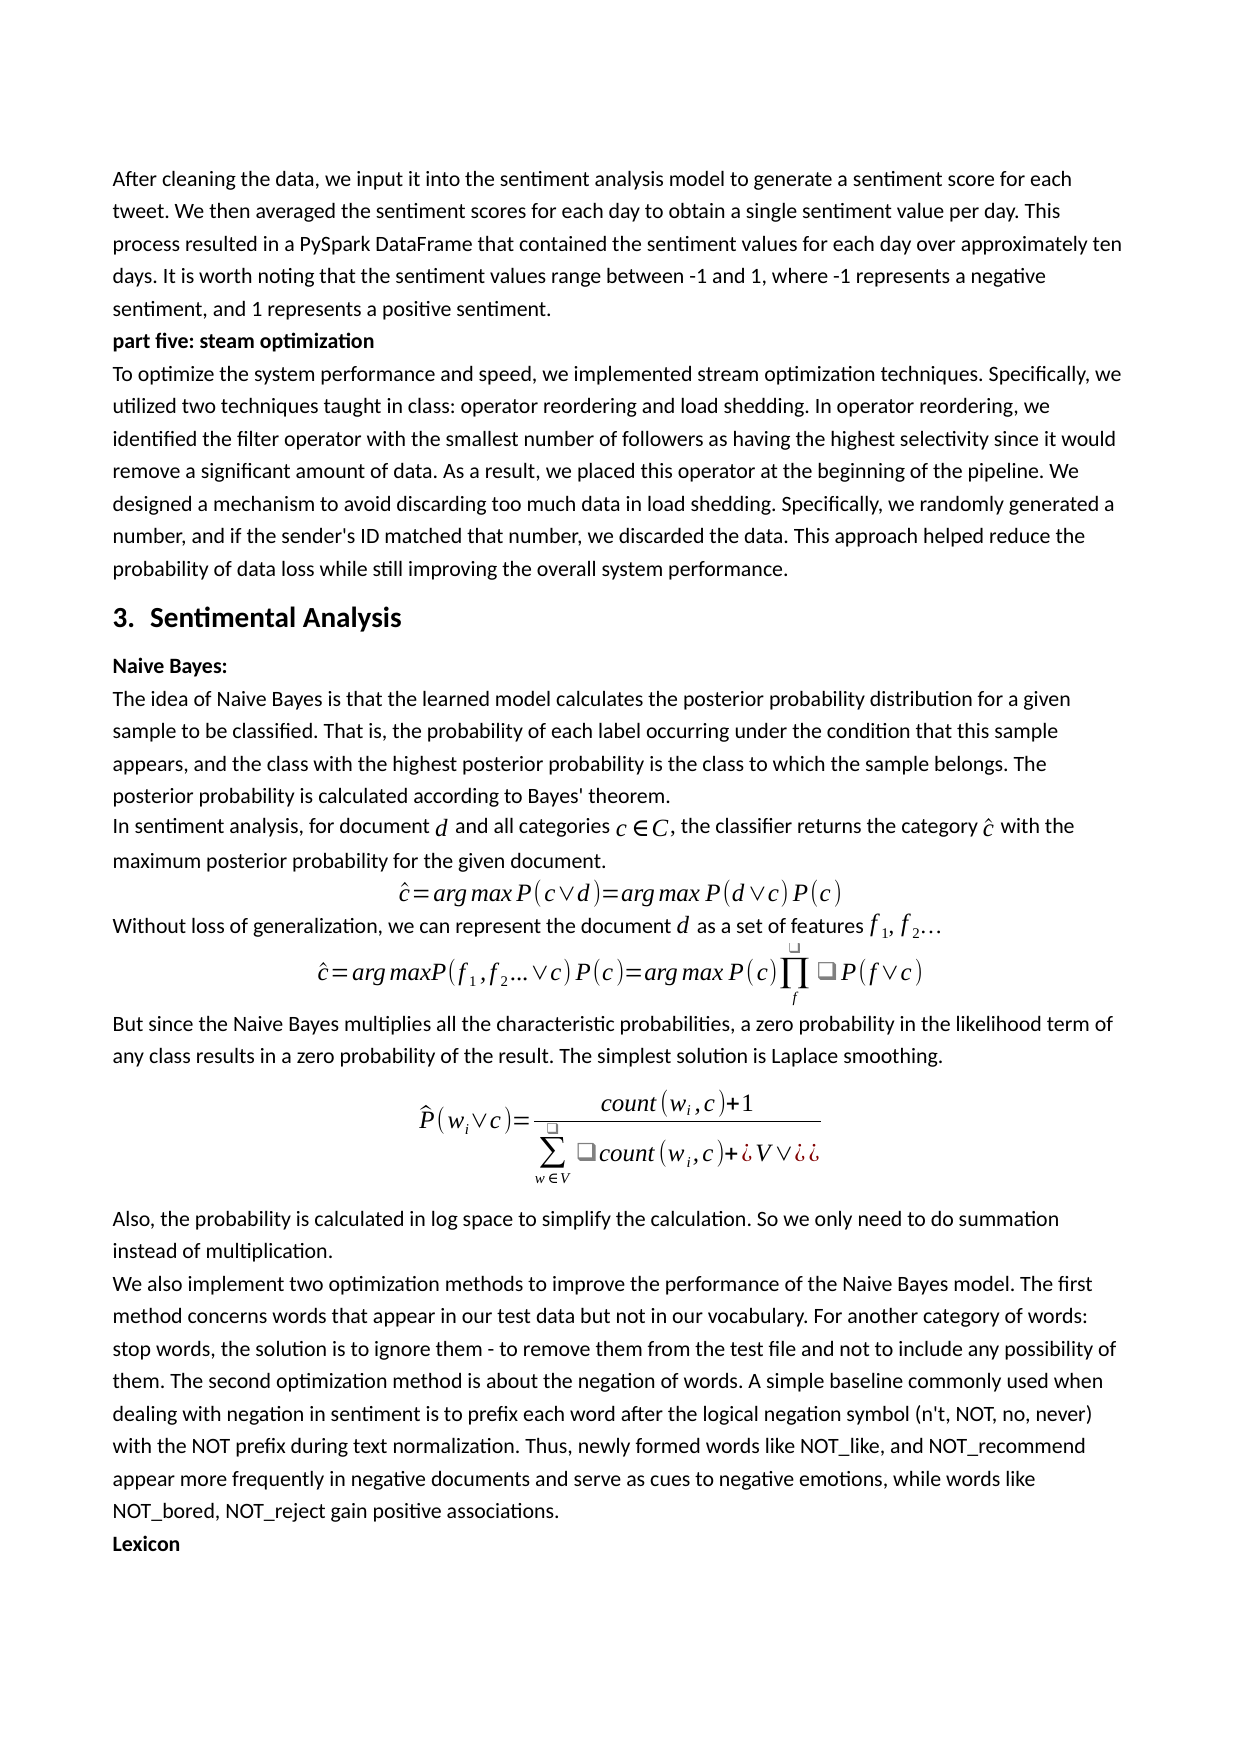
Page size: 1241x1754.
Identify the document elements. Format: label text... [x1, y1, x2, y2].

text Without loss of generalization, we can represent the document as a set of features , … [112, 909, 1128, 942]
text But since the Naive Bayes multiplies all the characteristic probabilities, a zero probability in the likelihood term of any class results in a zero probability of the result. The simplest solution is Laplace smoothing. [112, 1007, 1128, 1072]
text We also implement two optimization methods to improve the performance of the Naive Bayes model. The first method concerns words that appear in our test data but not in our vocabulary. For another category of words: stop words, the solution is to ignore them - to remove them from the test file and not to include any possibility of them. The second optimization method is about the negation of words. A simple baseline commonly used when dealing with negation in sentiment is to prefix each word after the logical negation symbol (n't, NOT, no, never) with the NOT prefix during text normalization. Thus, newly formed words like NOT_like, and NOT_recommend appear more frequently in negative documents and serve as cues to negative emotions, while words like NOT_bored, NOT_reject gain positive associations. [112, 1267, 1128, 1527]
text Naive Bayes: [112, 649, 1128, 682]
text The idea of Naive Bayes is that the learned model calculates the posterior probability distribution for a given sample to be classified. That is, the probability of each label occurring under the condition that this sample appears, and the class with the highest posterior probability is the class to which the sample belongs. The posterior probability is calculated according to Bayes' theorem. [112, 682, 1128, 812]
list Sentimental Analysis [112, 584, 1128, 649]
text part five: steam optimization [112, 324, 1128, 357]
text Also, the probability is calculated in log space to simplify the calculation. So we only need to do summation instead of multiplication. [112, 1202, 1128, 1267]
text To optimize the system performance and speed, we implemented stream optimization techniques. Specifically, we utilized two techniques taught in class: operator reordering and load shedding. In operator reordering, we identified the filter operator with the smallest number of followers as having the highest selectivity since it would remove a significant amount of data. As a result, we placed this operator at the beginning of the pipeline. We designed a mechanism to avoid discarding too much data in load shedding. Specifically, we randomly generated a number, and if the sender's ID matched that number, we discarded the data. This approach helped reduce the probability of data loss while still improving the overall system performance. [112, 357, 1128, 584]
text After cleaning the data, we input it into the sentiment analysis model to generate a sentiment score for each tweet. We then averaged the sentiment scores for each day to obtain a single sentiment value per day. This process resulted in a PySpark DataFrame that contained the sentiment values for each day over approximately ten days. It is worth noting that the sentiment values range between -1 and 1, where -1 represents a negative sentiment, and 1 represents a positive sentiment. [112, 162, 1128, 324]
text In sentiment analysis, for document and all categories , the classifier returns the category with the maximum posterior probability for the given document. [112, 812, 1128, 877]
text Lexicon [112, 1527, 1128, 1559]
